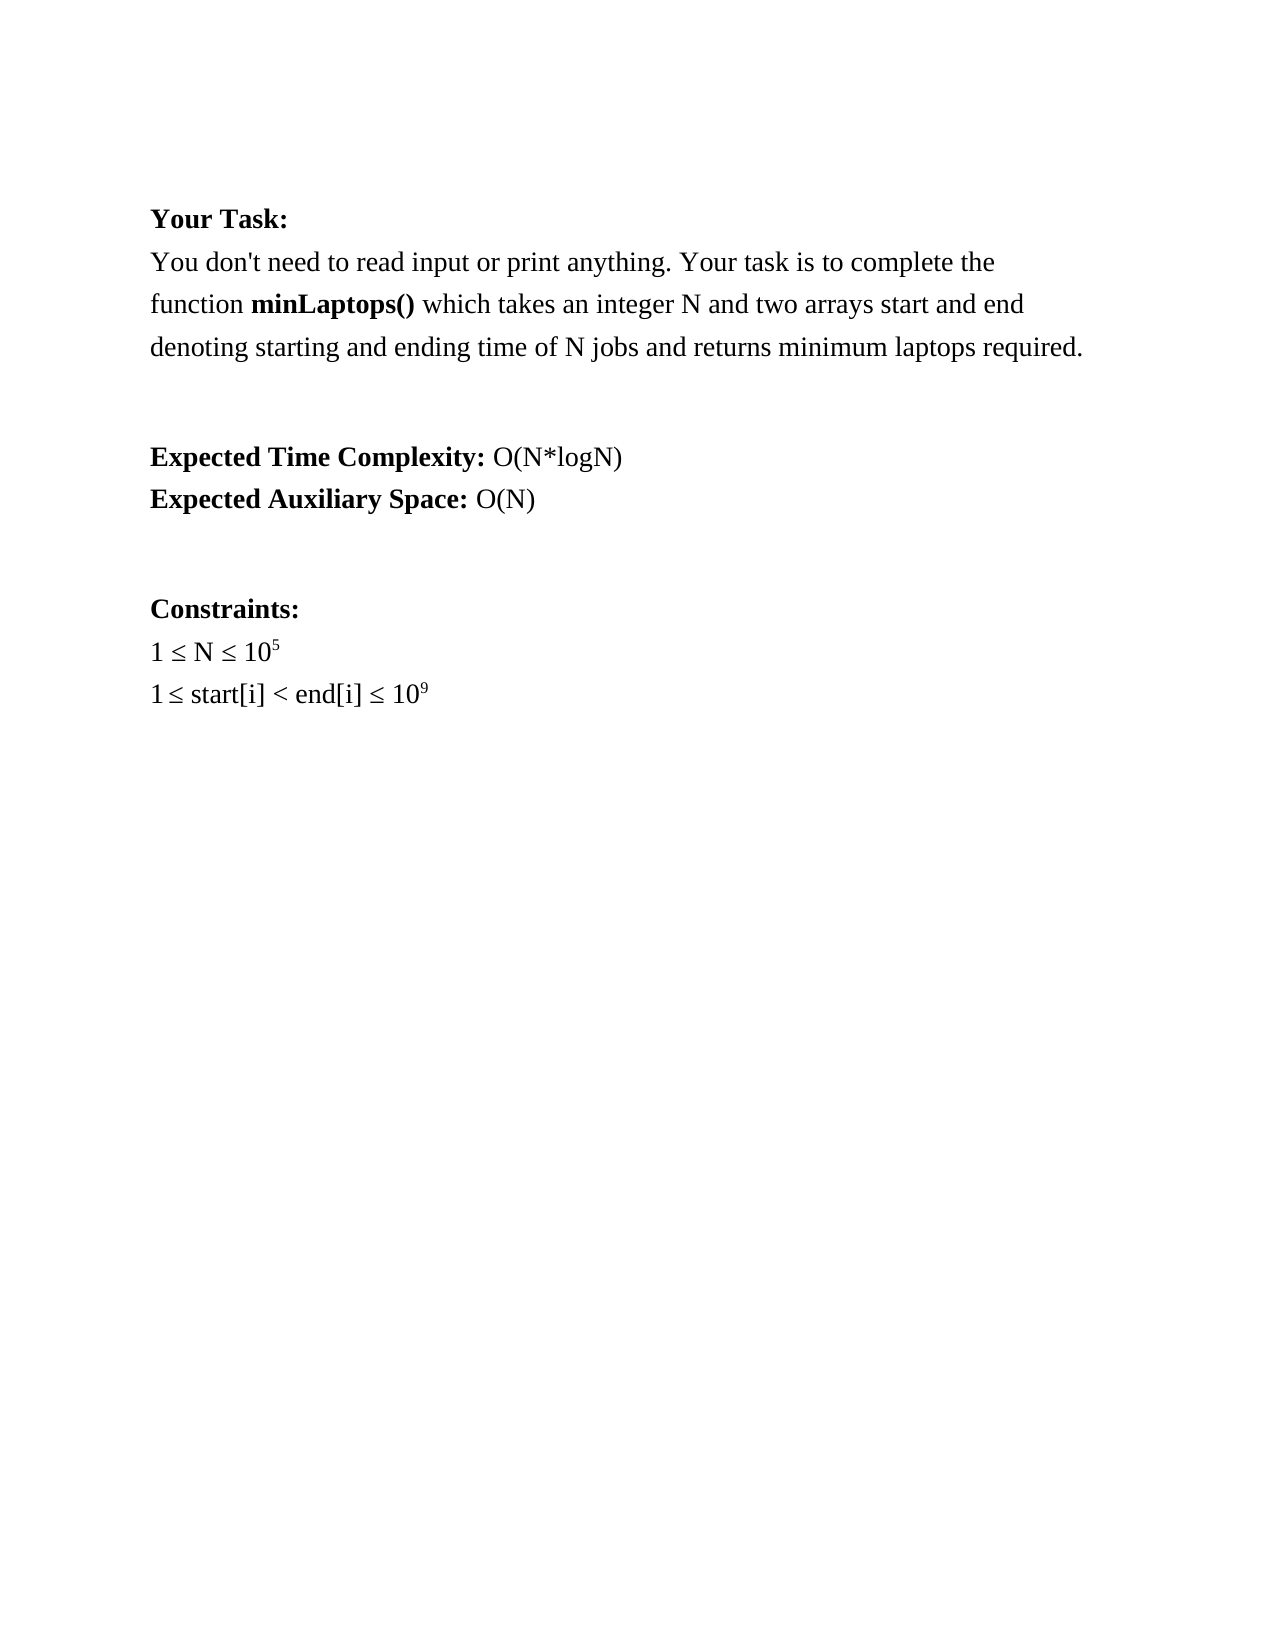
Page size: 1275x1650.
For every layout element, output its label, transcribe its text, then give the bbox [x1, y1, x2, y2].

text Expected Time Complexity: O(N*logN) Expected Auxiliary Space: O(N) [150, 387, 1125, 515]
text Your Task: You don't need to read input or print anything. Your task is to complete the function minLaptops() which takes an integer N and two arrays start and end denoting starting and ending time of N jobs and returns minimum laptops required. [150, 150, 1125, 362]
text Constraints: 1 ≤ N ≤ 105 1 ≤ start[i] < end[i] ≤ 109 [150, 540, 1125, 710]
